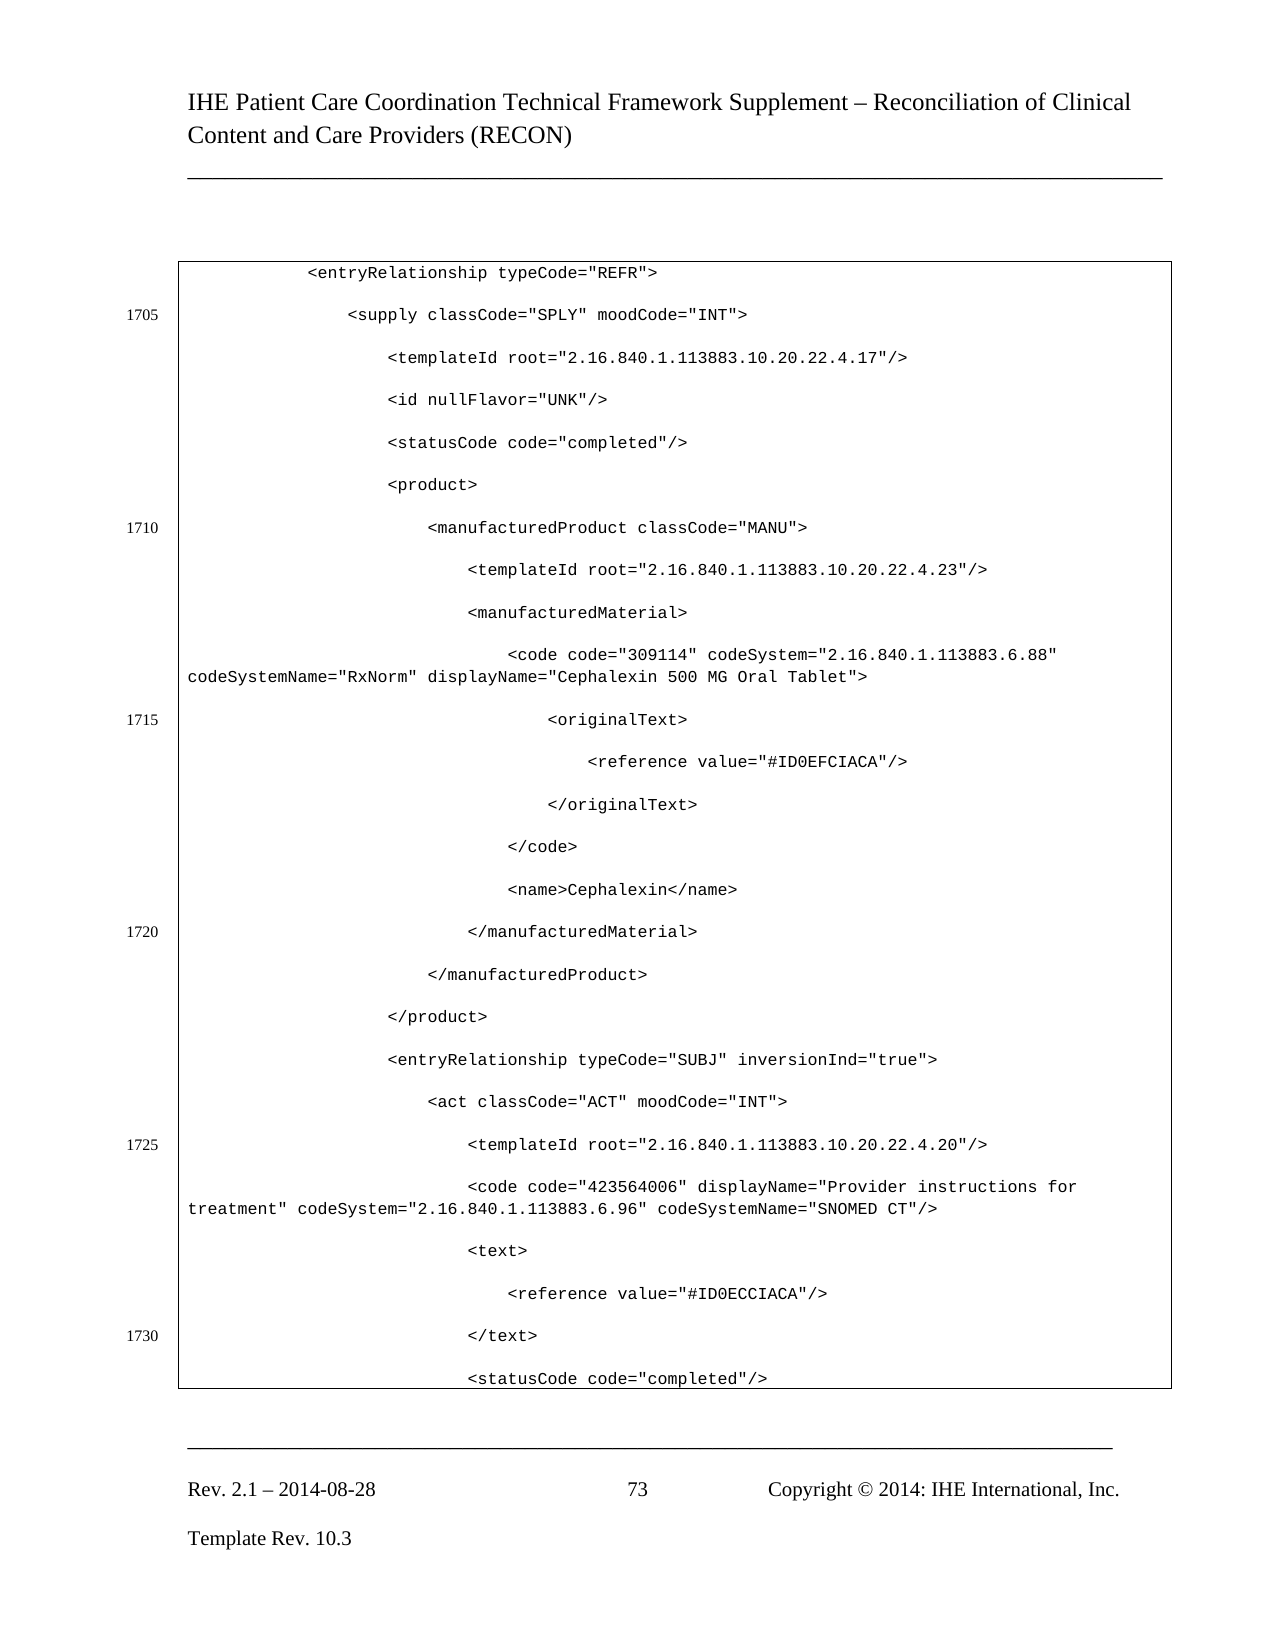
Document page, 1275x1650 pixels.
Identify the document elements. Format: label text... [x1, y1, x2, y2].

text <name>Cephalexin</name> [179, 878, 1171, 900]
text <supply classCode="SPLY" moodCode="INT"> [179, 304, 1171, 326]
text <reference value="#ID0EFCIACA"/> [179, 750, 1171, 772]
text <originalText> [179, 708, 1171, 730]
text <act classCode="ACT" moodCode="INT"> [179, 1090, 1171, 1112]
text <entryRelationship typeCode="SUBJ" inversionInd="true"> [179, 1048, 1171, 1070]
text <id nullFlavor="UNK"/> [179, 389, 1171, 411]
text <manufacturedProduct classCode="MANU"> [179, 516, 1171, 538]
text <templateId root="2.16.840.1.113883.10.20.22.4.17"/> [179, 346, 1171, 368]
text <reference value="#ID0ECCIACA"/> [179, 1282, 1171, 1304]
text </code> [179, 835, 1171, 857]
text <code code="309114" codeSystem="2.16.840.1.113883.6.88" codeSystemName="RxNorm" displayName="Cephalexin 500 MG Oral Tablet"> [179, 644, 1171, 687]
text </product> [179, 1005, 1171, 1027]
text </manufacturedMaterial> [179, 920, 1171, 942]
text <templateId root="2.16.840.1.113883.10.20.22.4.20"/> [179, 1133, 1171, 1155]
text <statusCode code="completed"/> [179, 1367, 1171, 1388]
text <manufacturedMaterial> [179, 601, 1171, 623]
text <text> [179, 1239, 1171, 1262]
text <statusCode code="completed"/> [179, 431, 1171, 453]
text <product> [179, 474, 1171, 496]
text </manufacturedProduct> [179, 963, 1171, 985]
text </text> [179, 1324, 1171, 1347]
text <code code="423564006" displayName="Provider instructions for treatment" codeSystem="2.16.840.1.113883.6.96" codeSystemName="SNOMED CT"/> [179, 1175, 1171, 1219]
text </originalText> [179, 793, 1171, 815]
text <templateId root="2.16.840.1.113883.10.20.22.4.23"/> [179, 559, 1171, 581]
text <entryRelationship typeCode="REFR"> [179, 262, 1171, 283]
